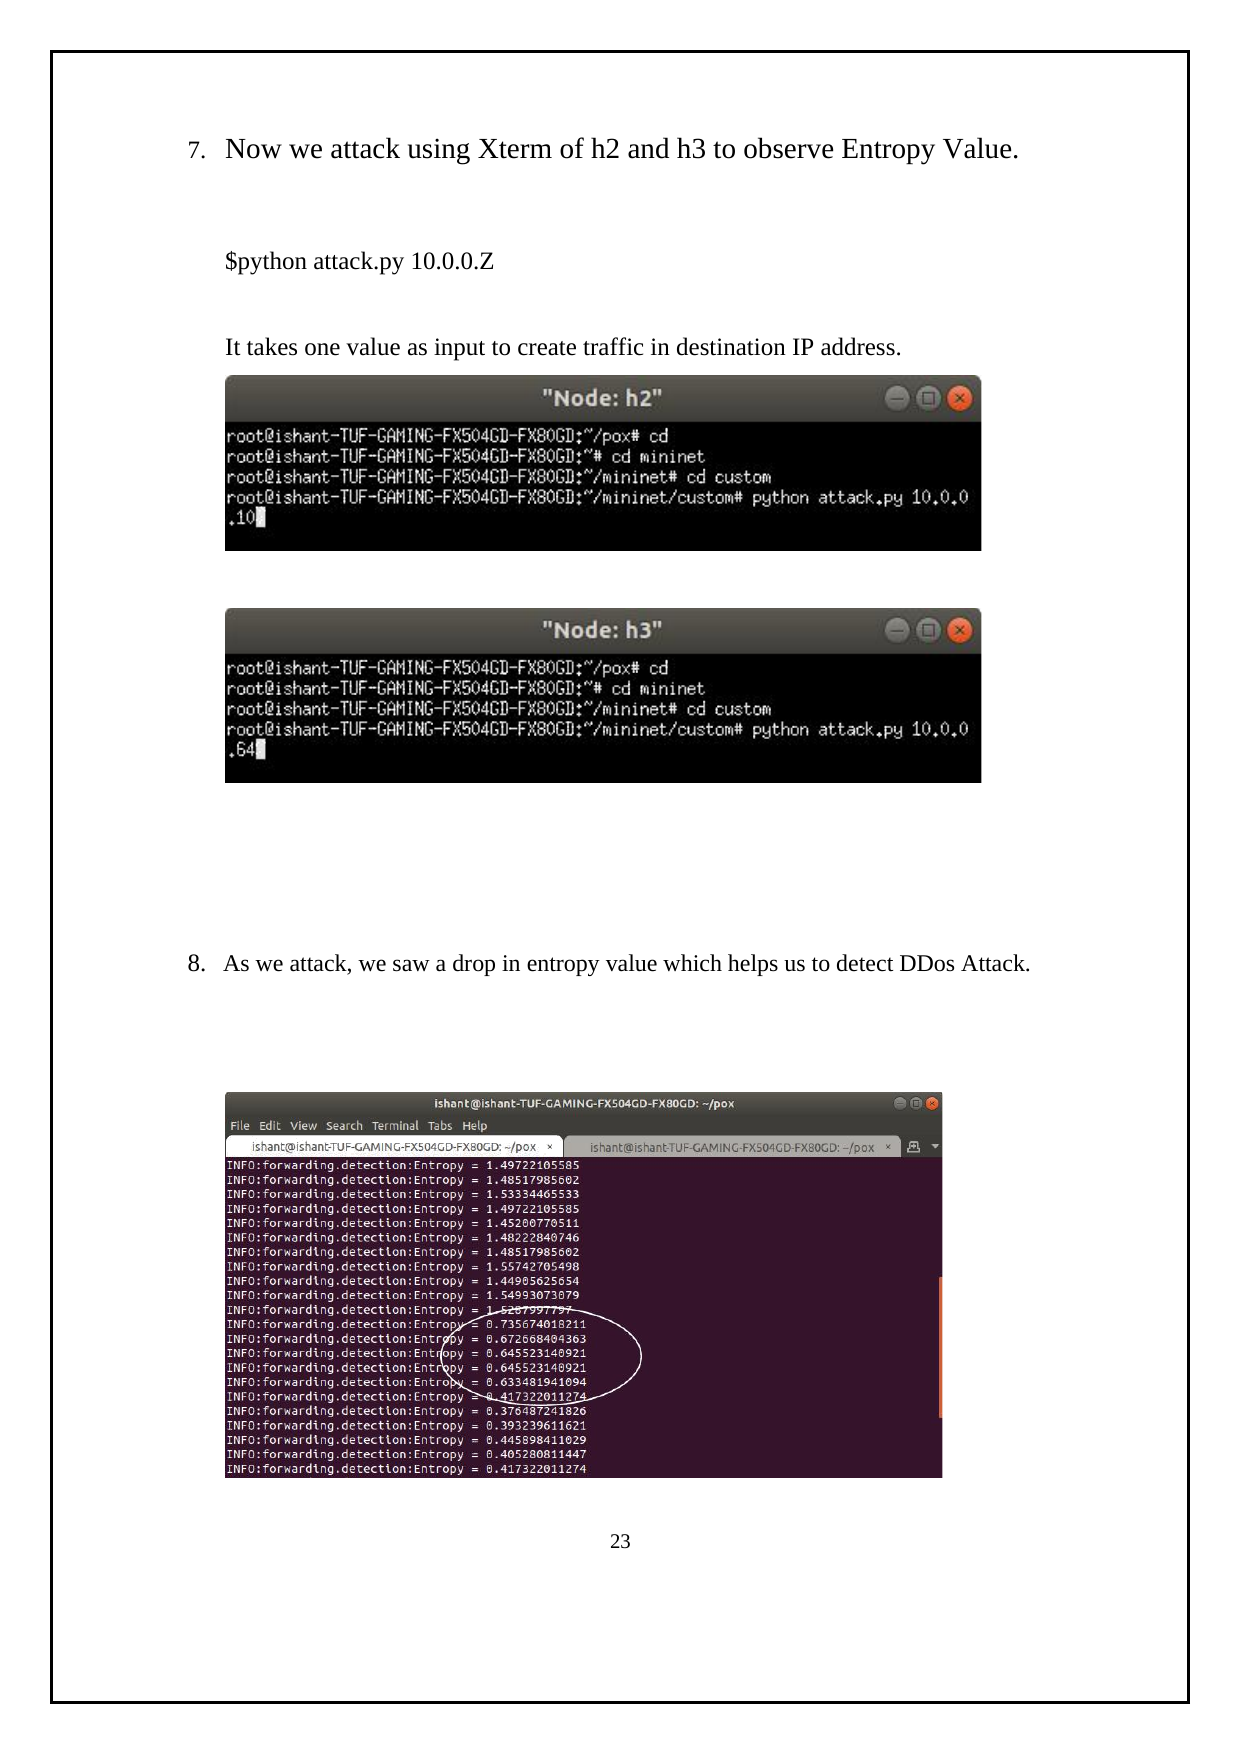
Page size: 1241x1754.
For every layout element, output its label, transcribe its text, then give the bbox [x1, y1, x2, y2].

picture [225, 1092, 943, 1478]
text It takes one value as input to create traffic in destination IP address. [225, 332, 1090, 361]
picture [225, 608, 982, 783]
text $python attack.py 10.0.0.Z [225, 246, 1090, 275]
list Now we attack using Xterm of h2 and h3 to observe Entropy Value. [187, 131, 1090, 165]
picture [225, 375, 982, 551]
text 23 [150, 1529, 1090, 1553]
text 8. As we attack, we saw a drop in entropy value which helps us to detect DDos Attack. [187, 948, 1090, 977]
